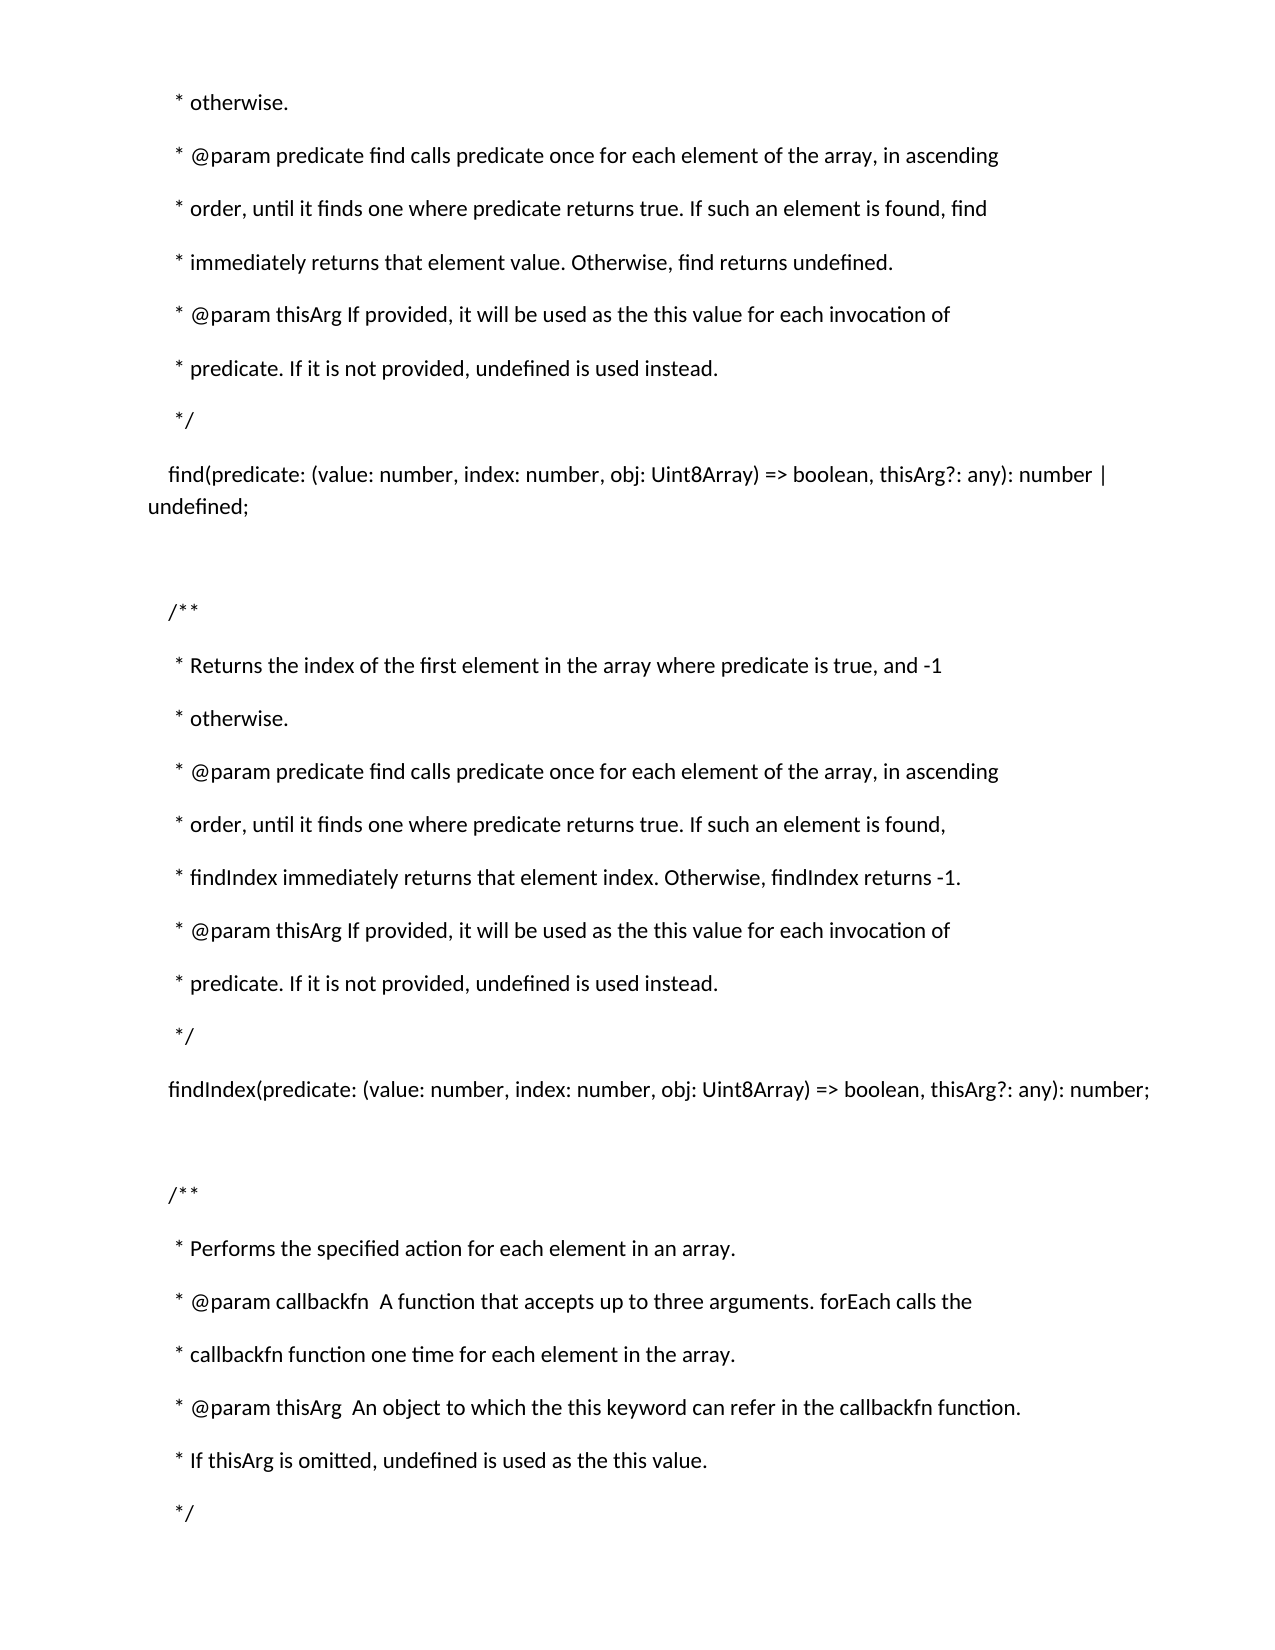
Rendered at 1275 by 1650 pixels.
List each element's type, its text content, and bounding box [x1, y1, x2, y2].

text /** [148, 1181, 1186, 1209]
text * order, until it finds one where predicate returns true. If such an element is found, [148, 810, 1186, 838]
text */ [148, 1499, 1186, 1527]
text find(predicate: (value: number, index: number, obj: Uint8Array) => boolean, thisArg?: any): number | undefined; [148, 460, 1186, 520]
text * findIndex immediately returns that element index. Otherwise, findIndex returns -1. [148, 863, 1186, 891]
text */ [148, 407, 1186, 435]
text * Returns the index of the first element in the array where predicate is true, and -1 [148, 651, 1186, 679]
text * otherwise. [148, 704, 1186, 732]
text * otherwise. [148, 88, 1186, 117]
text */ [148, 1022, 1186, 1050]
text * @param predicate find calls predicate once for each element of the array, in ascending [148, 757, 1186, 785]
text * order, until it finds one where predicate returns true. If such an element is found, find [148, 194, 1186, 223]
text * predicate. If it is not provided, undefined is used instead. [148, 969, 1186, 997]
text * predicate. If it is not provided, undefined is used instead. [148, 354, 1186, 382]
text findIndex(predicate: (value: number, index: number, obj: Uint8Array) => boolean, thisArg?: any): number; [148, 1075, 1186, 1103]
text * @param thisArg If provided, it will be used as the this value for each invocation of [148, 301, 1186, 329]
text * If thisArg is omitted, undefined is used as the this value. [148, 1446, 1186, 1474]
text * @param thisArg An object to which the this keyword can refer in the callbackfn function. [148, 1393, 1186, 1421]
text /** [148, 598, 1186, 626]
text * @param predicate find calls predicate once for each element of the array, in ascending [148, 142, 1186, 169]
text * callbackfn function one time for each element in the array. [148, 1340, 1186, 1368]
text * immediately returns that element value. Otherwise, find returns undefined. [148, 248, 1186, 276]
text * Performs the specified action for each element in an array. [148, 1234, 1186, 1262]
text * @param callbackfn A function that accepts up to three arguments. forEach calls the [148, 1287, 1186, 1315]
text * @param thisArg If provided, it will be used as the this value for each invocation of [148, 916, 1186, 944]
